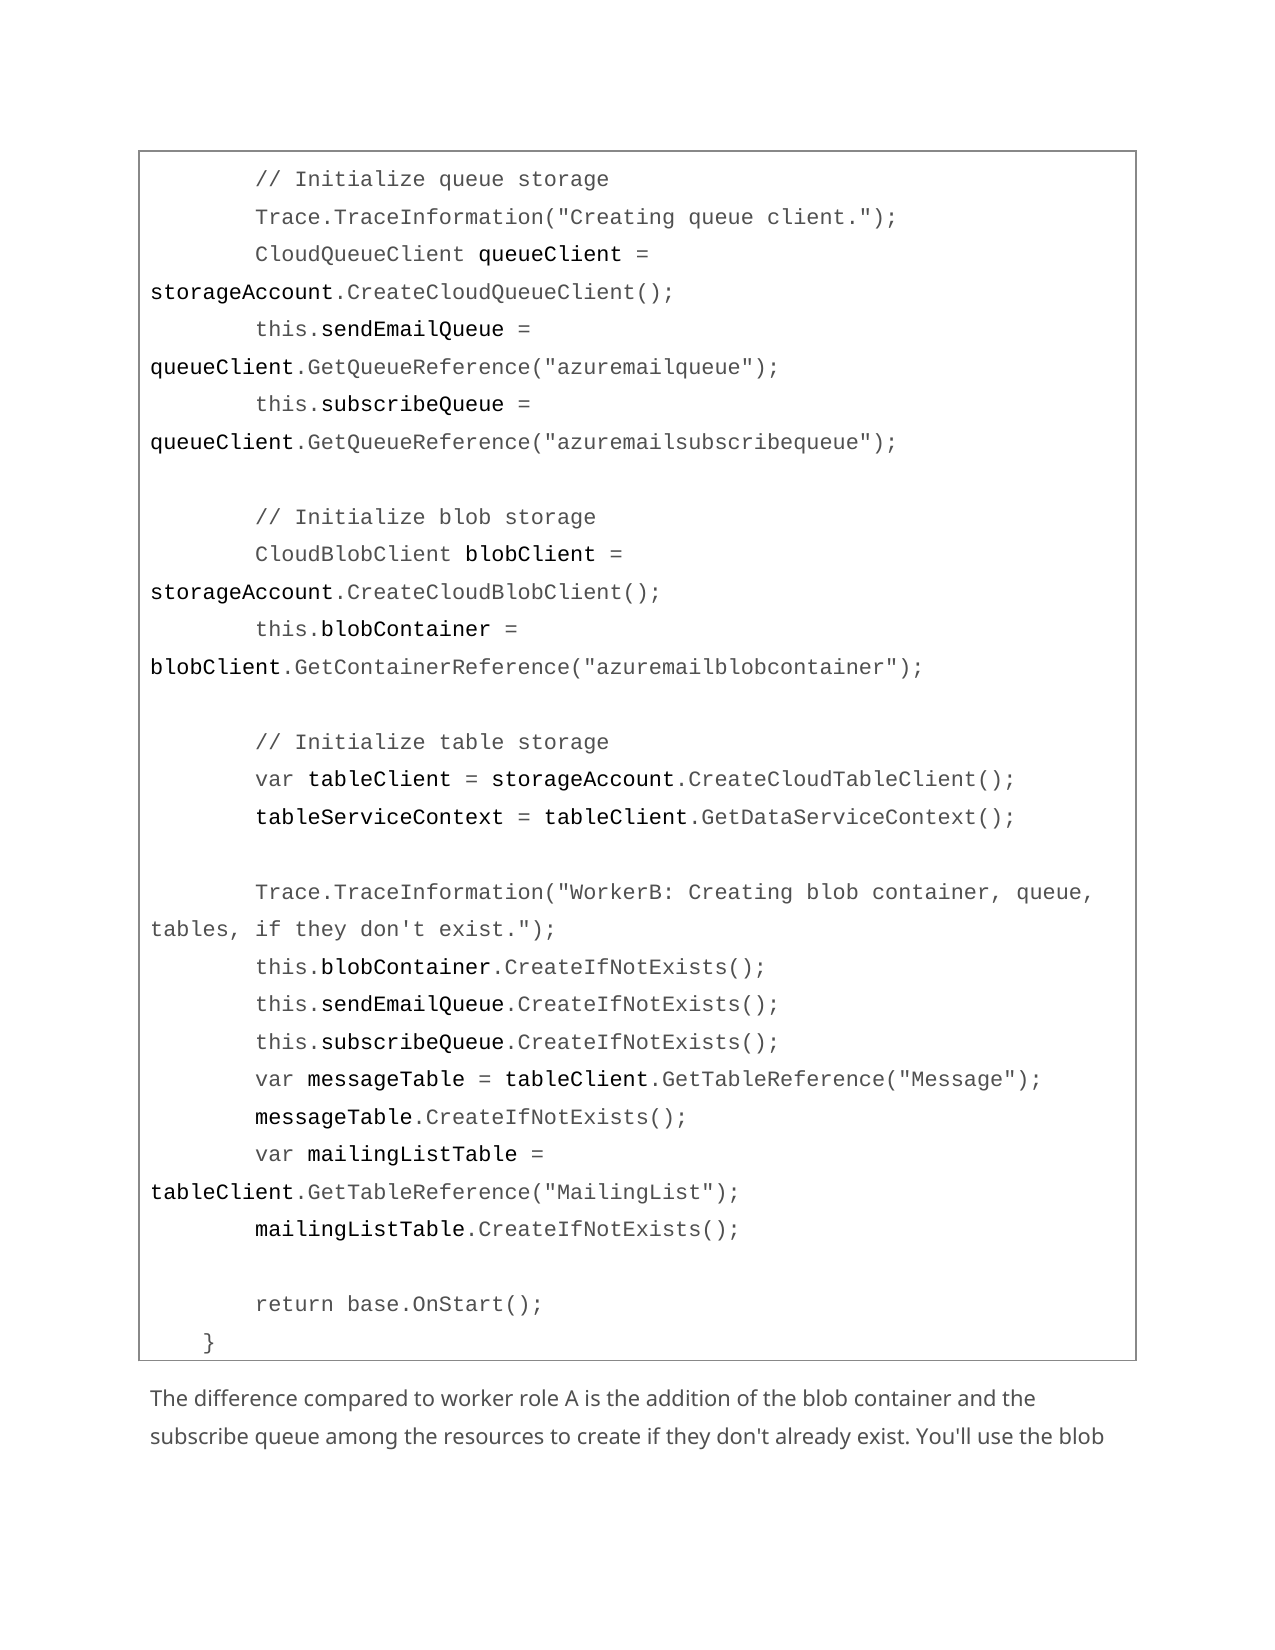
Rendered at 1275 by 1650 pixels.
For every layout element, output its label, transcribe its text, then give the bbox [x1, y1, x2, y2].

text } [140, 1312, 1135, 1360]
text this.blobContainer.CreateIfNotExists(); [150, 943, 1125, 981]
text this.blobContainer = blobClient.GetContainerReference("azuremailblobcontainer"); [150, 606, 1125, 681]
text // Initialize blob storage [150, 493, 1125, 531]
text var tableClient = storageAccount.CreateCloudTableClient(); [150, 756, 1125, 793]
text this.subscribeQueue = queueClient.GetQueueReference("azuremailsubscribequeue"); [150, 381, 1125, 456]
text Trace.TraceInformation("Creating queue client."); [150, 193, 1125, 231]
text mailingListTable.CreateIfNotExists(); [150, 1206, 1125, 1243]
text CloudBlobClient blobClient = storageAccount.CreateCloudBlobClient(); [150, 531, 1125, 606]
text this.sendEmailQueue = queueClient.GetQueueReference("azuremailqueue"); [150, 306, 1125, 381]
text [150, 1376, 1125, 1451]
text // Initialize table storage [150, 718, 1125, 756]
text tableServiceContext = tableClient.GetDataServiceContext(); [150, 793, 1125, 831]
text return base.OnStart(); [150, 1281, 1125, 1312]
text CloudQueueClient queueClient = storageAccount.CreateCloudQueueClient(); [150, 231, 1125, 306]
text var mailingListTable = tableClient.GetTableReference("MailingList"); [150, 1131, 1125, 1206]
text this.subscribeQueue.CreateIfNotExists(); [150, 1018, 1125, 1056]
text this.sendEmailQueue.CreateIfNotExists(); [150, 981, 1125, 1018]
text Trace.TraceInformation("WorkerB: Creating blob container, queue, tables, if they don't exist."); [150, 868, 1125, 943]
text var messageTable = tableClient.GetTableReference("Message"); [150, 1056, 1125, 1093]
text messageTable.CreateIfNotExists(); [150, 1093, 1125, 1131]
text // Initialize queue storage [140, 152, 1135, 193]
